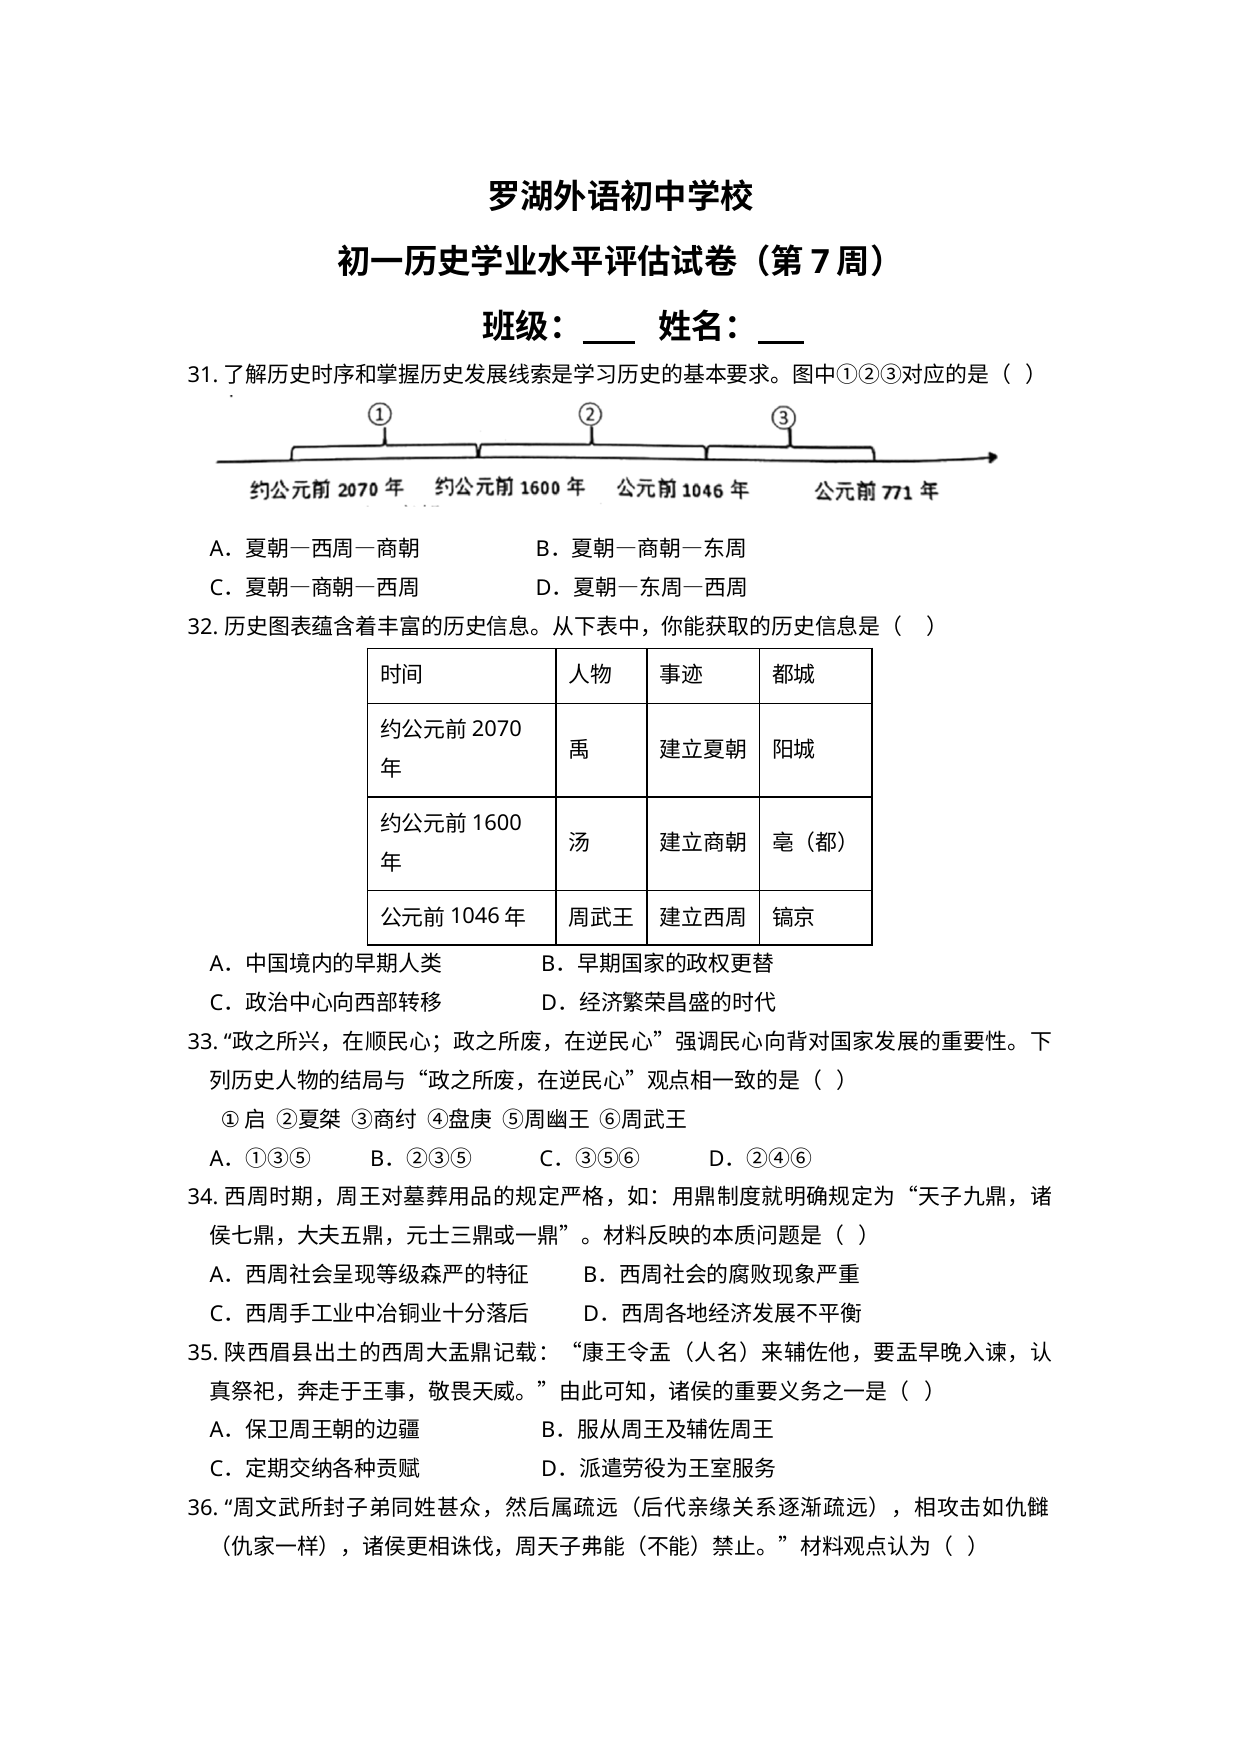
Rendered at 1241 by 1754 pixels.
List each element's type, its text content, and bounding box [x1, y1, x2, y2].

text 35. 陕西眉县出土的西周大盂鼎记载：“康王令盂（人名）来辅佐他，要盂早晚入谏，认真祭祀，奔走于王事，敬畏天威。”由此可知，诸侯的重要义务之一是（ ） [187, 1334, 1053, 1406]
text ①启 ②夏桀 ③商纣 ④盘庚 ⑤周幽王 ⑥周武王 [209, 1101, 1053, 1134]
table_cell 建立夏朝 [648, 704, 759, 796]
table_cell 公元前1046年 [368, 891, 555, 944]
text 31. 了解历史时序和掌握历史发展线索是学习历史的基本要求。图中①②③对应的是（ ） [187, 357, 1053, 389]
text 班级： 姓名： [187, 292, 1053, 357]
text 初一历史学业水平评估试卷（第7周） [187, 227, 1053, 292]
table_header 人物 [557, 649, 646, 702]
text A．西周社会呈现等级森严的特征 B．西周社会的腐败现象严重 [209, 1257, 1053, 1289]
text A．保卫周王朝的边疆 B．服从周王及辅佐周王 [209, 1412, 1053, 1445]
text C．定期交纳各种贡赋 D．派遣劳役为王室服务 [209, 1451, 1053, 1483]
table_cell 镐京 [760, 891, 871, 944]
table_header 时间 [368, 649, 555, 702]
table_cell 阳城 [760, 704, 871, 796]
text 33. “政之所兴，在顺民心；政之所废，在逆民心”强调民心向背对国家发展的重要性。下列历史人物的结局与“政之所废，在逆民心”观点相一致的是（ ） [187, 1024, 1053, 1095]
text A．夏朝—西周—商朝 B．夏朝—商朝—东周 [187, 531, 1053, 564]
table_header 事迹 [648, 649, 759, 702]
text 罗湖外语初中学校 [187, 162, 1053, 227]
text A．①③⑤ B．②③⑤ C．③⑤⑥ D．②④⑥ [209, 1140, 1053, 1173]
table_cell 亳（都） [760, 798, 871, 890]
table_header 都城 [760, 649, 871, 702]
table_cell 约公元前1600年 [368, 798, 555, 890]
table_cell 禹 [557, 704, 646, 796]
table_cell 建立西周 [648, 891, 759, 944]
text 32. 历史图表蕴含着丰富的历史信息。从下表中，你能获取的历史信息是（ ） [187, 609, 1053, 641]
text 34. 西周时期，周王对墓葬用品的规定严格，如：用鼎制度就明确规定为“天子九鼎，诸侯七鼎，大夫五鼎，元士三鼎或一鼎”。材料反映的本质问题是（ ） [187, 1179, 1053, 1251]
text 36. “周文武所封子弟同姓甚众，然后属疏远（后代亲缘关系逐渐疏远），相攻击如仇雠（仇家一样），诸侯更相诛伐，周天子弗能（不能）禁止。”材料观点认为（ ） [187, 1490, 1053, 1561]
table_cell 周武王 [557, 891, 646, 944]
picture [187, 395, 1002, 507]
table_cell 建立商朝 [648, 798, 759, 890]
text C．夏朝—商朝—西周 D．夏朝—东周—西周 [187, 570, 1053, 602]
text C．政治中心向西部转移 D．经济繁荣昌盛的时代 [209, 985, 1053, 1017]
text A．中国境内的早期人类 B．早期国家的政权更替 [187, 946, 1053, 978]
table_cell 汤 [557, 798, 646, 890]
text C．西周手工业中冶铜业十分落后 D．西周各地经济发展不平衡 [209, 1296, 1053, 1328]
table_cell 约公元前2070年 [368, 704, 555, 796]
